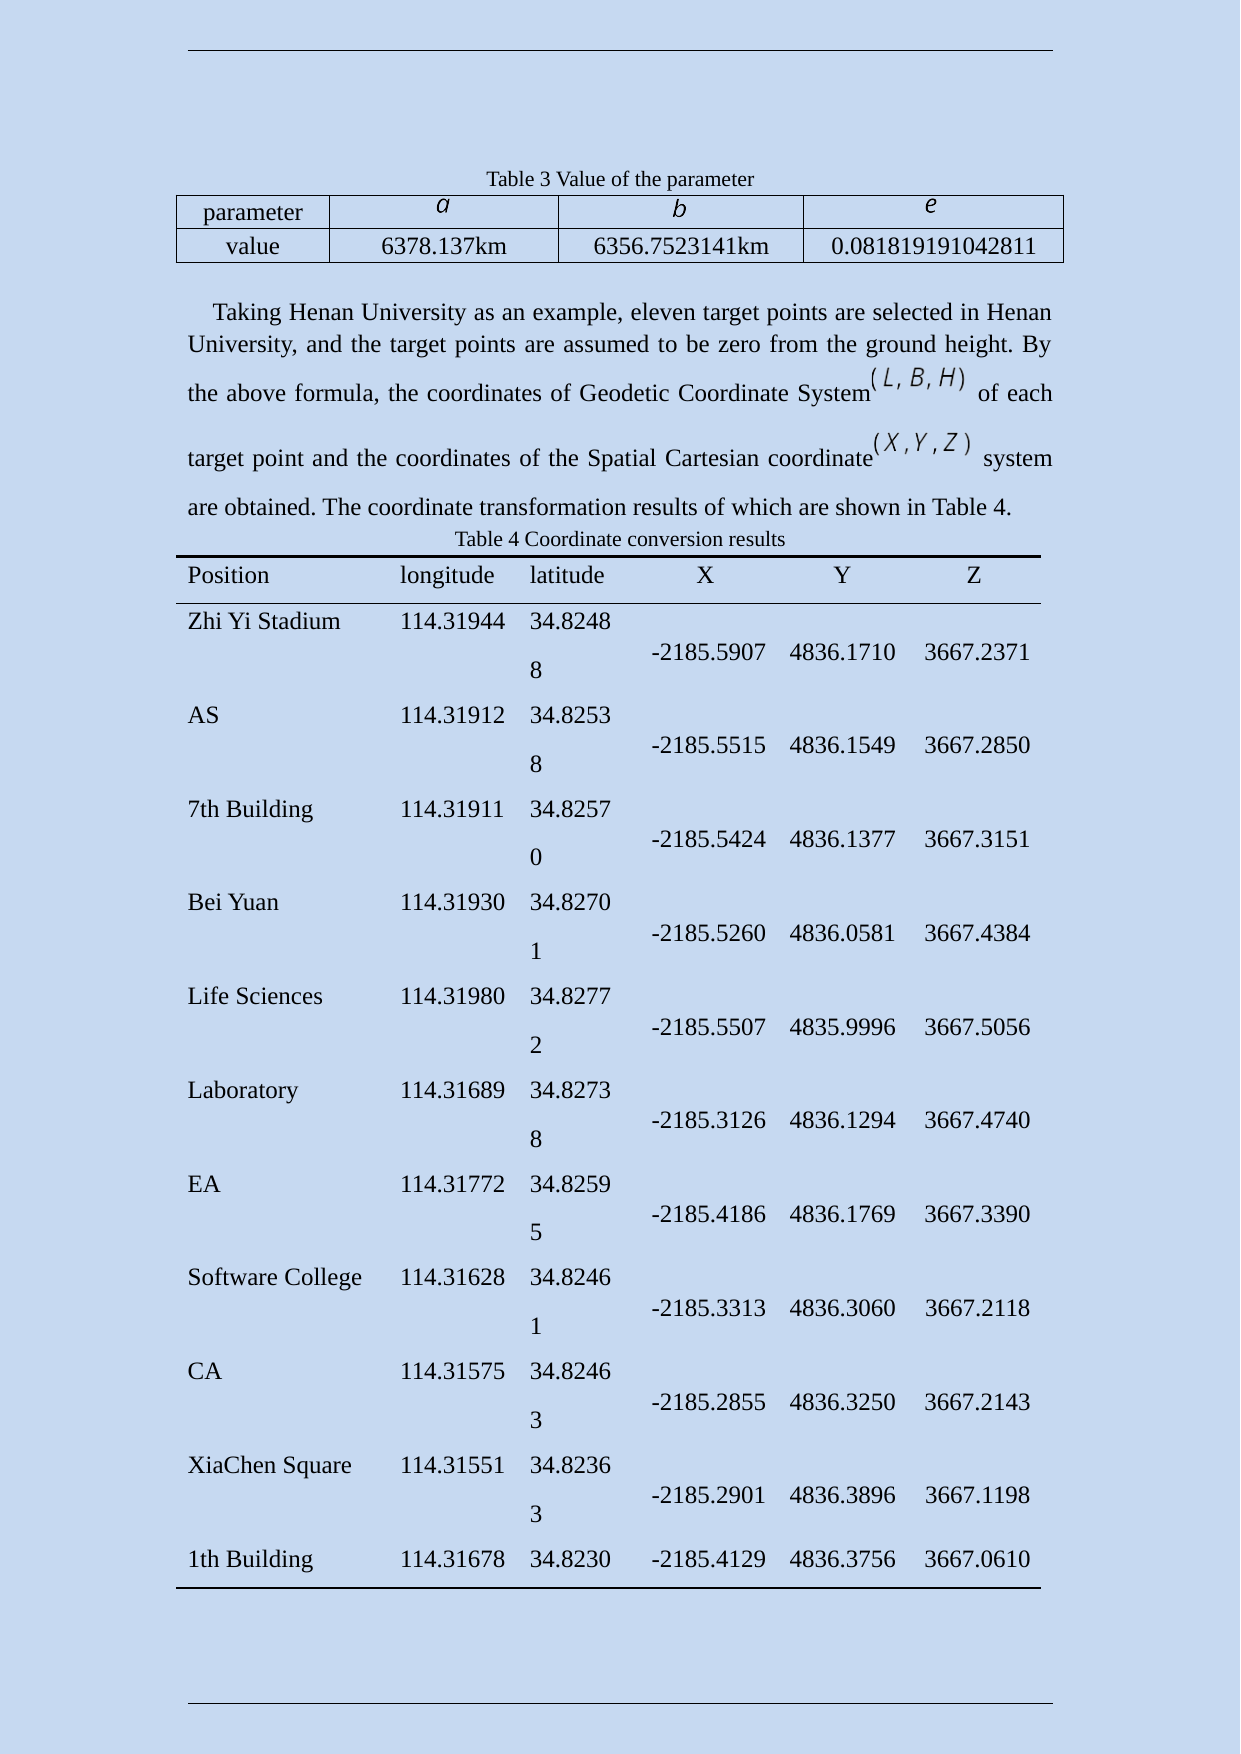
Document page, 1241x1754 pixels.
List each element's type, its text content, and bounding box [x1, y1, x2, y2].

table_cell 4835.9996 [777, 979, 907, 1073]
table_cell 114.31944 [389, 604, 518, 698]
table_cell 4836.1710 [777, 604, 907, 698]
table_cell -2185.5907 [633, 604, 777, 698]
table_cell 3667.2371 [907, 604, 1041, 698]
table_cell 6356.7523141km [559, 229, 803, 262]
text Table 3 Value of the parameter [187, 162, 1053, 194]
table_cell 34.82738 [518, 1073, 633, 1167]
table_header latitude [518, 558, 633, 603]
table_cell 7th Building [176, 792, 389, 886]
table_cell 114.31980 [389, 979, 518, 1073]
table_cell -2185.5507 [633, 979, 777, 1073]
table_cell EA [176, 1167, 389, 1261]
table_cell -2185.4129 [633, 1542, 777, 1587]
table_cell 34.82570 [518, 792, 633, 886]
table_cell 34.82538 [518, 698, 633, 792]
table_cell Bei Yuan [176, 886, 389, 979]
table_cell -2185.4186 [633, 1167, 777, 1261]
table_cell CA [176, 1354, 389, 1448]
table_cell 114.31911 [389, 792, 518, 886]
table_cell 3667.2143 [907, 1354, 1041, 1448]
table_header [330, 196, 558, 228]
table_cell 4836.0581 [777, 886, 907, 979]
table_header Z [907, 558, 1041, 603]
table_cell 114.31772 [389, 1167, 518, 1261]
table_cell 4836.3756 [777, 1542, 907, 1587]
table_header Position [176, 558, 389, 603]
table_cell 4836.3896 [777, 1448, 907, 1542]
table_cell -2185.2855 [633, 1354, 777, 1448]
table_cell 114.31678 [389, 1542, 518, 1587]
table_cell 4836.3250 [777, 1354, 907, 1448]
table_cell 4836.1769 [777, 1167, 907, 1261]
table_cell 114.31930 [389, 886, 518, 979]
table_cell -2185.2901 [633, 1448, 777, 1542]
table_header [804, 196, 1063, 228]
table_cell 4836.1294 [777, 1073, 907, 1167]
table_cell 34.82461 [518, 1261, 633, 1354]
table_cell 3667.3151 [907, 792, 1041, 886]
table_cell 4836.1377 [777, 792, 907, 886]
table_cell AS [176, 698, 389, 792]
table_header longitude [389, 558, 518, 603]
table_cell -2185.5260 [633, 886, 777, 979]
table_cell 4836.3060 [777, 1261, 907, 1354]
table_cell 34.82463 [518, 1354, 633, 1448]
table_cell 114.31551 [389, 1448, 518, 1542]
table_cell 0.081819191042811 [804, 229, 1063, 262]
table_cell 34.82595 [518, 1167, 633, 1261]
table_cell -2185.5424 [633, 792, 777, 886]
table_header X [633, 558, 777, 603]
table_cell 114.31912 [389, 698, 518, 792]
table_cell 34.82772 [518, 979, 633, 1073]
table_cell 3667.1198 [907, 1448, 1041, 1542]
table_cell 114.31628 [389, 1261, 518, 1354]
table_cell Life Sciences [176, 979, 389, 1073]
table_cell 3667.4740 [907, 1073, 1041, 1167]
table_cell 3667.2850 [907, 698, 1041, 792]
table_cell 34.82363 [518, 1448, 633, 1542]
table_cell -2185.3313 [633, 1261, 777, 1354]
table_cell 1th Building [176, 1542, 389, 1587]
table_cell value [177, 229, 329, 262]
table_cell 3667.4384 [907, 886, 1041, 979]
table_cell 34.82488 [518, 604, 633, 698]
table_header [559, 196, 803, 228]
table_cell 3667.0610 [907, 1542, 1041, 1587]
table_cell 34.82701 [518, 886, 633, 979]
text Table 4 Coordinate conversion results [187, 523, 1053, 555]
text Taking Henan University as an example, eleven target points are selected in Henan University, and the target points are assumed to be zero from the ground height. By the above formula, the coordinates of Geodetic Coordinate System of each target point and the coordinates of the Spatial Cartesian coordinate system are obtained. The coordinate transformation results of which are shown in Table 4. [187, 295, 1053, 523]
table_cell Software College [176, 1261, 389, 1354]
table_cell 3667.2118 [907, 1261, 1041, 1354]
table_cell XiaChen Square [176, 1448, 389, 1542]
table_cell 4836.1549 [777, 698, 907, 792]
table_cell -2185.3126 [633, 1073, 777, 1167]
table_cell Zhi Yi Stadium [176, 604, 389, 698]
table_cell 114.31575 [389, 1354, 518, 1448]
table_cell 3667.3390 [907, 1167, 1041, 1261]
table_header parameter [177, 196, 329, 228]
table_cell -2185.5515 [633, 698, 777, 792]
table_cell 3667.5056 [907, 979, 1041, 1073]
table_header Y [777, 558, 907, 603]
table_cell Laboratory [176, 1073, 389, 1167]
table_cell 6378.137km [330, 229, 558, 262]
table_cell 114.31689 [389, 1073, 518, 1167]
table_cell 34.82301 [518, 1542, 633, 1587]
